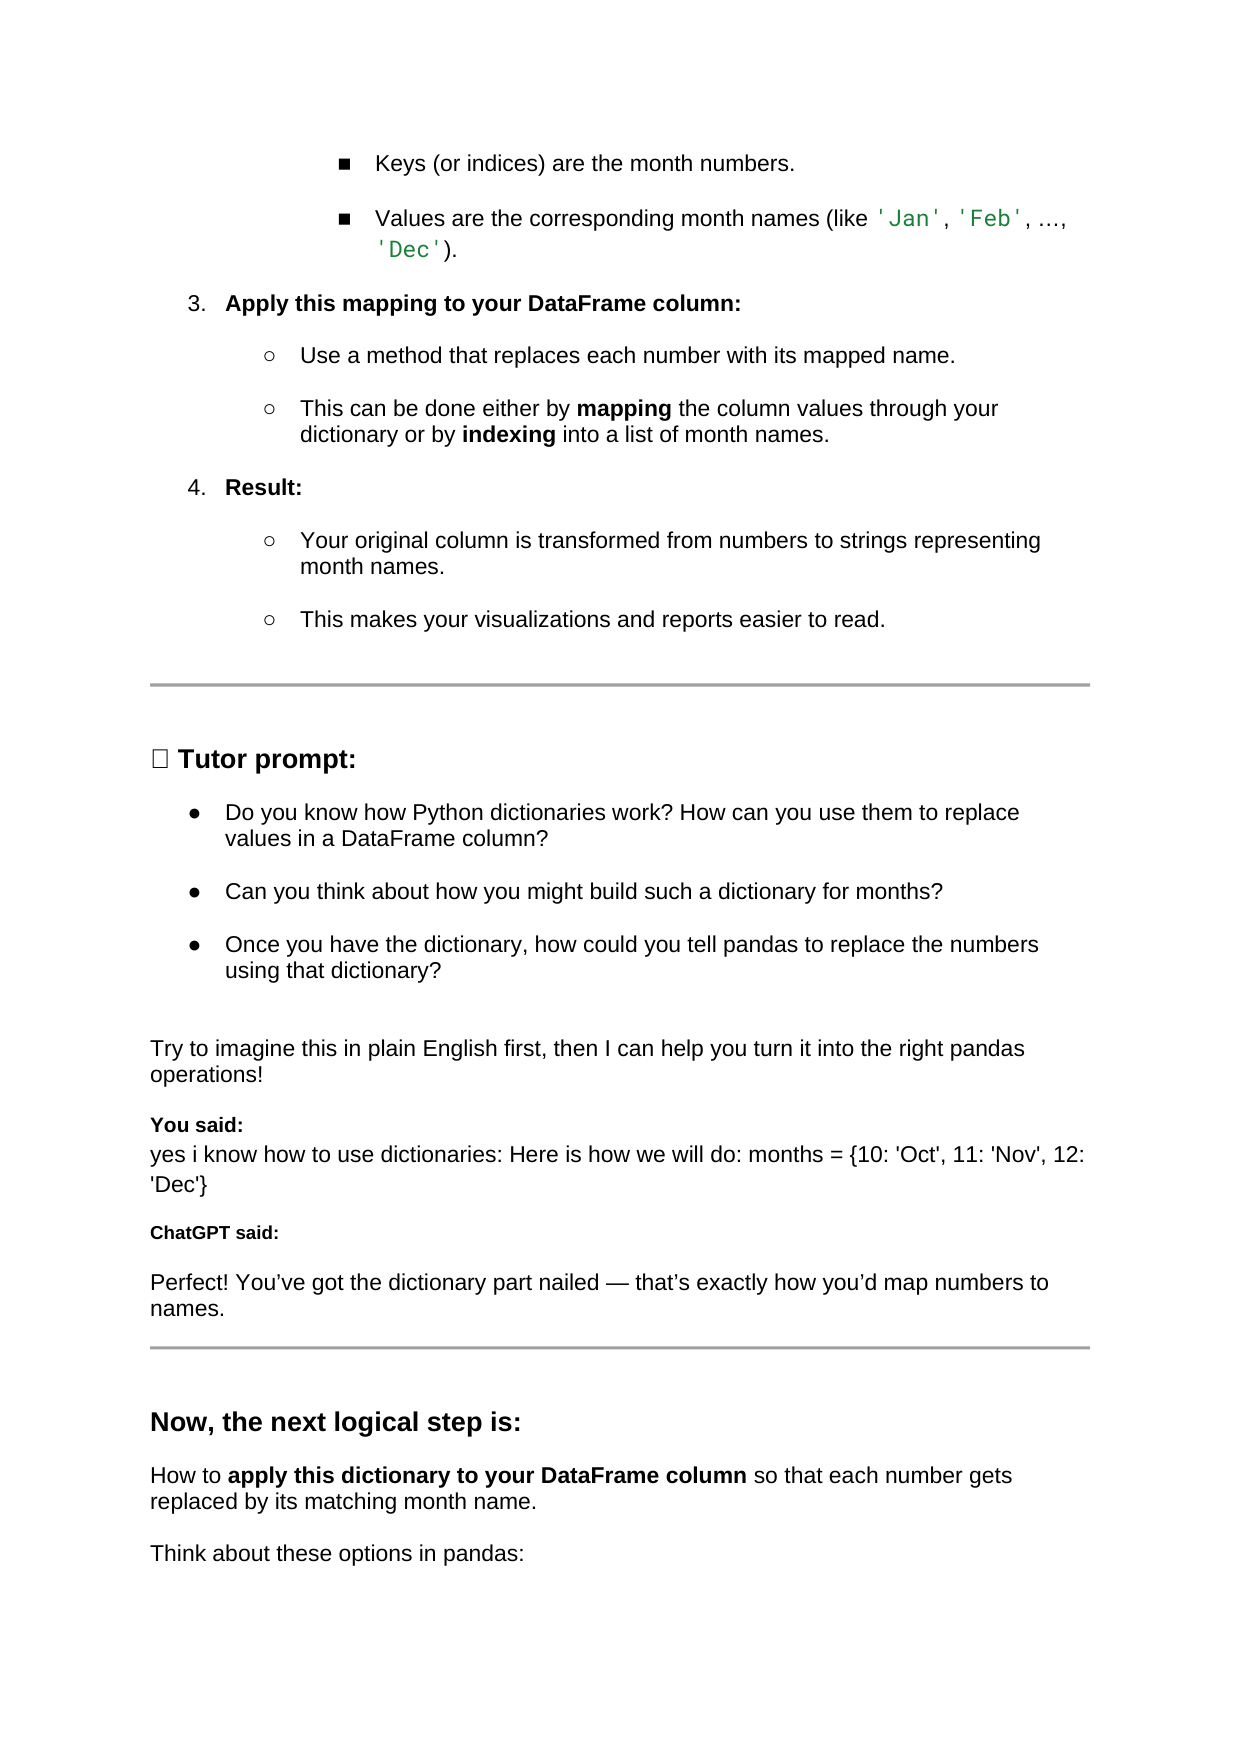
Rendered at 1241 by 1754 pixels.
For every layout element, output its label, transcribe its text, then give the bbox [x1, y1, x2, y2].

list Use a method that replaces each number with its mapped name. [262, 342, 1090, 395]
list Keys (or indices) are the month numbers. [337, 150, 1090, 203]
subtitle You said: [150, 1113, 1090, 1137]
text yes i know how to use dictionaries: Here is how we will do: months = {10: 'Oct', 11: 'Nov', 12: 'Dec'} [150, 1141, 1090, 1197]
list Apply this mapping to your DataFrame column: [187, 289, 1090, 342]
list Once you have the dictionary, how could you tell pandas to replace the numbers using that dictionary? [187, 931, 1090, 1010]
subtitle Now, the next logical step is: [150, 1406, 1090, 1437]
subtitle ChatGPT said: [150, 1222, 1090, 1243]
list This makes your visualizations and reports easier to read. [262, 606, 1090, 658]
list This can be done either by mapping the column values through your dictionary or by indexing into a list of month names. [262, 395, 1090, 474]
list Do you know how Python dictionaries work? How can you use them to replace values in a DataFrame column? [187, 799, 1090, 878]
text Try to imagine this in plain English first, then I can help you turn it into the right pandas operations! [150, 1035, 1090, 1088]
list Your original column is transformed from numbers to strings representing month names. [262, 527, 1090, 606]
list Values are the corresponding month names (like 'Jan', 'Feb', …, 'Dec'). [337, 203, 1090, 289]
text Think about these options in pandas: [150, 1539, 1090, 1566]
list Result: [187, 474, 1090, 527]
text Perfect! You’ve got the dictionary part nailed — that’s exactly how you’d map numbers to names. [150, 1268, 1090, 1321]
text How to apply this dictionary to your DataFrame column so that each number gets replaced by its matching month name. [150, 1462, 1090, 1514]
subtitle 🧠 Tutor prompt: [150, 743, 1090, 774]
list Can you think about how you might build such a dictionary for months? [187, 878, 1090, 931]
